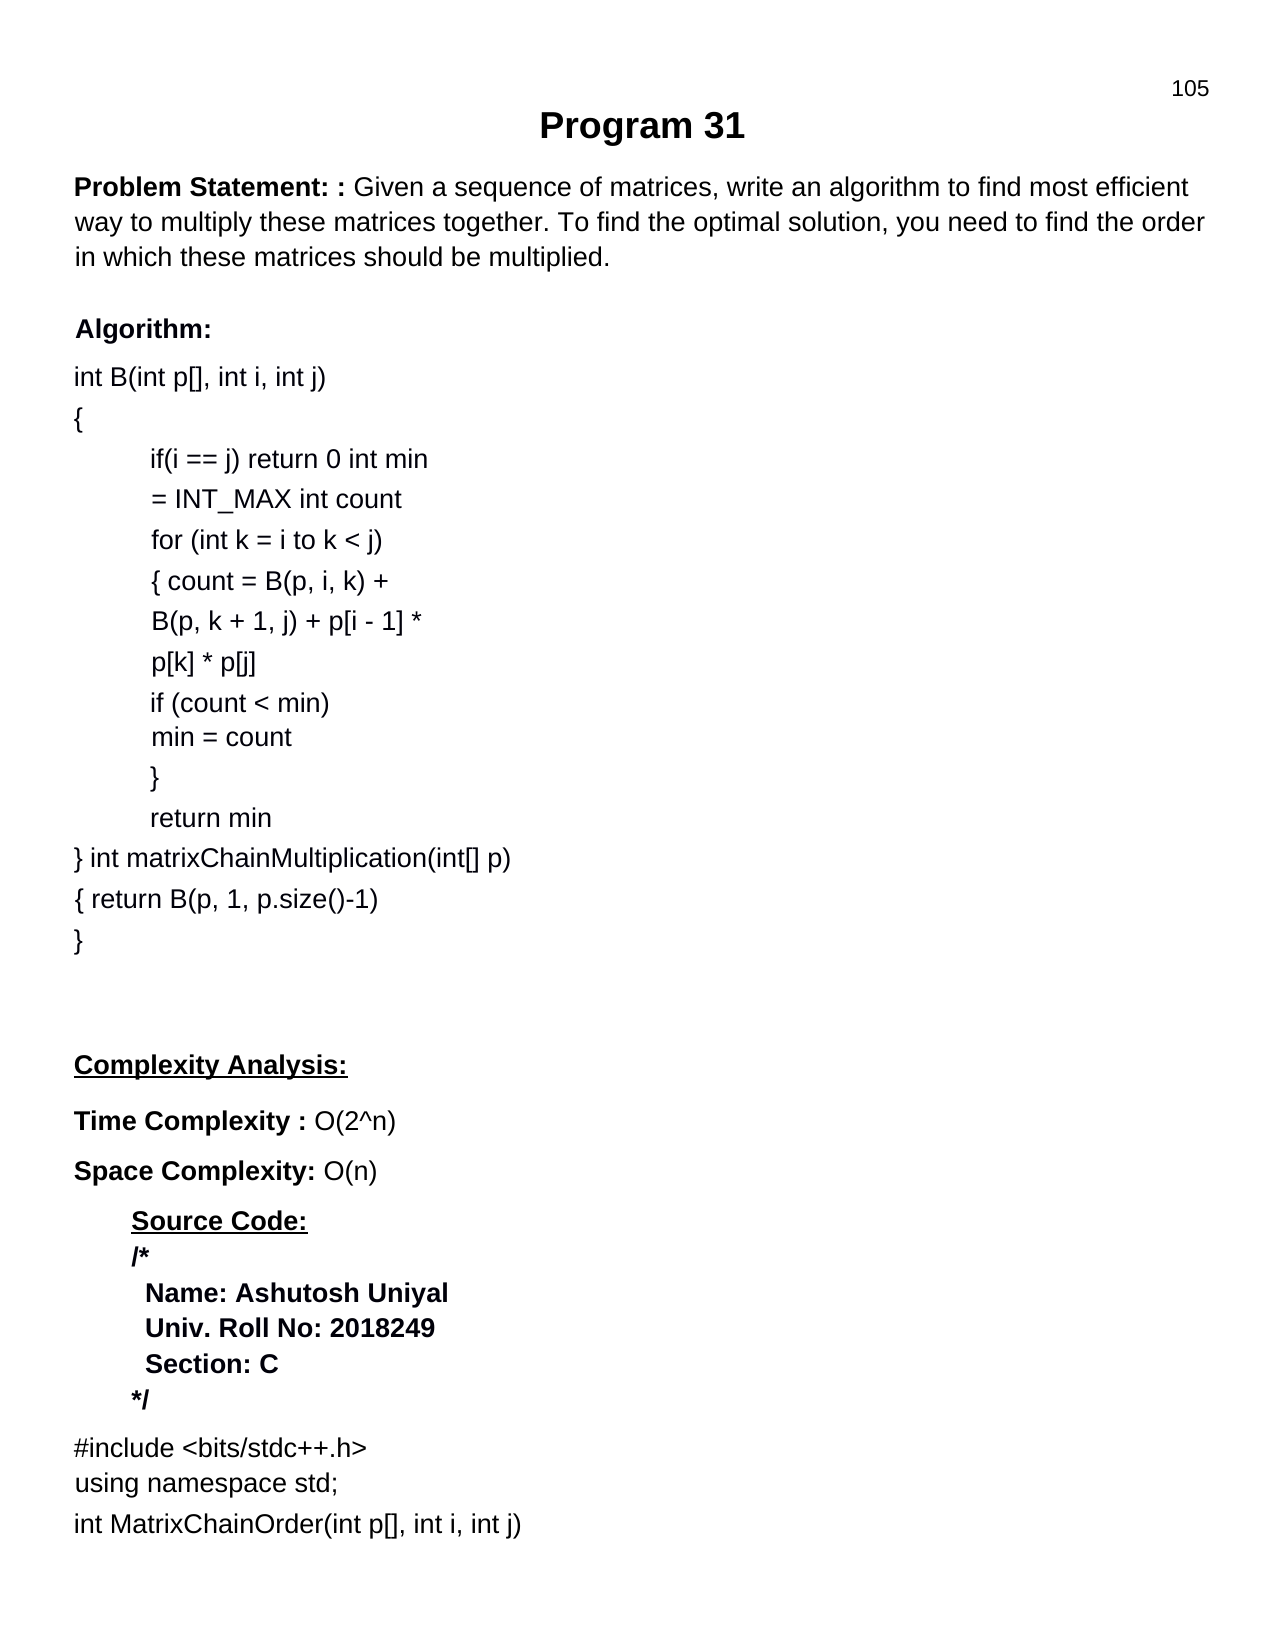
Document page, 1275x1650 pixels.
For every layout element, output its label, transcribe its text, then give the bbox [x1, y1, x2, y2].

text #include <bits/stdc++.h> using namespace std; [73, 1432, 433, 1499]
subtitle Program 31 [82, 103, 1202, 147]
text Time Complexity : O(2^n) [73, 1105, 464, 1136]
text Name: Ashutosh Uniyal [145, 1277, 541, 1308]
text int MatrixChainOrder(int p[], int i, int j) [73, 1508, 1209, 1539]
text } [73, 924, 1209, 955]
text if (count < min) min = count [150, 687, 373, 752]
text Univ. Roll No: 2018249 [145, 1312, 541, 1344]
text */ [131, 1384, 541, 1415]
text } int matrixChainMultiplication(int[] p) { return B(p, 1, p.size()-1) [73, 842, 513, 914]
text Space Complexity: O(n) [73, 1155, 464, 1186]
text return min [150, 802, 1209, 833]
text } [150, 761, 1209, 792]
text if(i == j) return 0 int min = INT_MAX int count for (int k = i to k < j) { count = B(p, i, k) + B(p, k + 1, j) + p[i - 1] * p[k] * p[j] [150, 443, 431, 677]
text /* [131, 1241, 541, 1272]
text Complexity Analysis: [73, 1049, 412, 1080]
text Section: C [145, 1348, 541, 1379]
text Algorithm: [75, 313, 541, 344]
text Problem Statement: : Given a sequence of matrices, write an algorithm to find most efficient way to multiply these matrices together. To find the optimal solution, you need to find the order in which these matrices should be multiplied. [73, 171, 1209, 272]
text { [73, 402, 1209, 433]
text int B(int p[], int i, int j) [73, 361, 1209, 392]
text Source Code: [131, 1205, 412, 1236]
